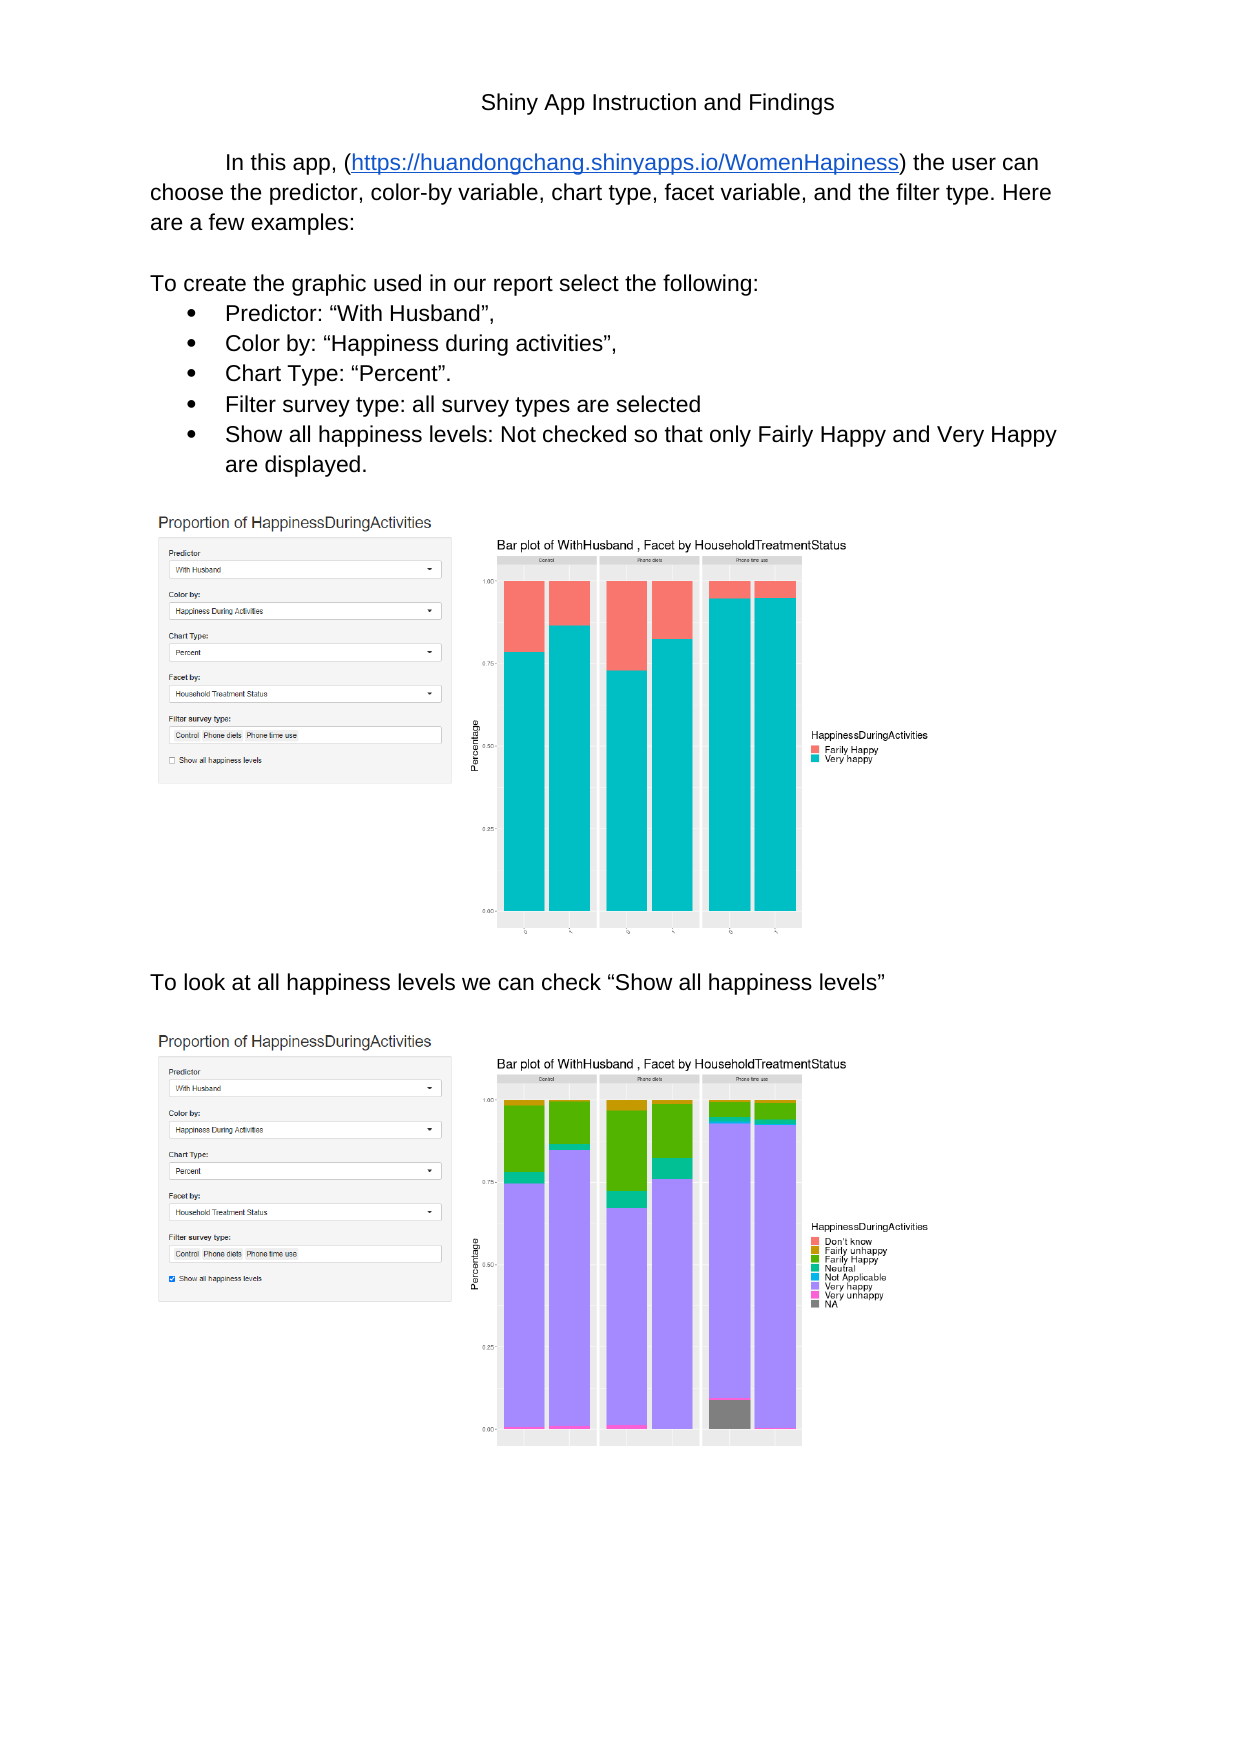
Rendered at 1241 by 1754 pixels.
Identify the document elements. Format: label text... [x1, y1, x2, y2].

text To look at all happiness levels we can check “Show all happiness levels” [150, 969, 1090, 995]
text To create the graphic used in our report select the following: [150, 270, 1090, 296]
text In this app, (https://huandongchang.shinyapps.io/WomenHapiness) the user can choose the predictor, color-by variable, chart type, facet variable, and the filter type. Here are a few examples: [150, 149, 1090, 236]
list Color by: “Happiness during activities”, [187, 330, 1090, 357]
list Predictor: “With Husband”, [187, 300, 1090, 326]
picture [150, 511, 933, 935]
picture [150, 1029, 939, 1446]
list Filter survey type: all survey types are selected [187, 391, 1090, 417]
text Shiny App Instruction and Findings [150, 88, 1090, 115]
list Chart Type: “Percent”. [187, 360, 1090, 387]
list Show all happiness levels: Not checked so that only Fairly Happy and Very Happy are displayed. [187, 421, 1090, 477]
